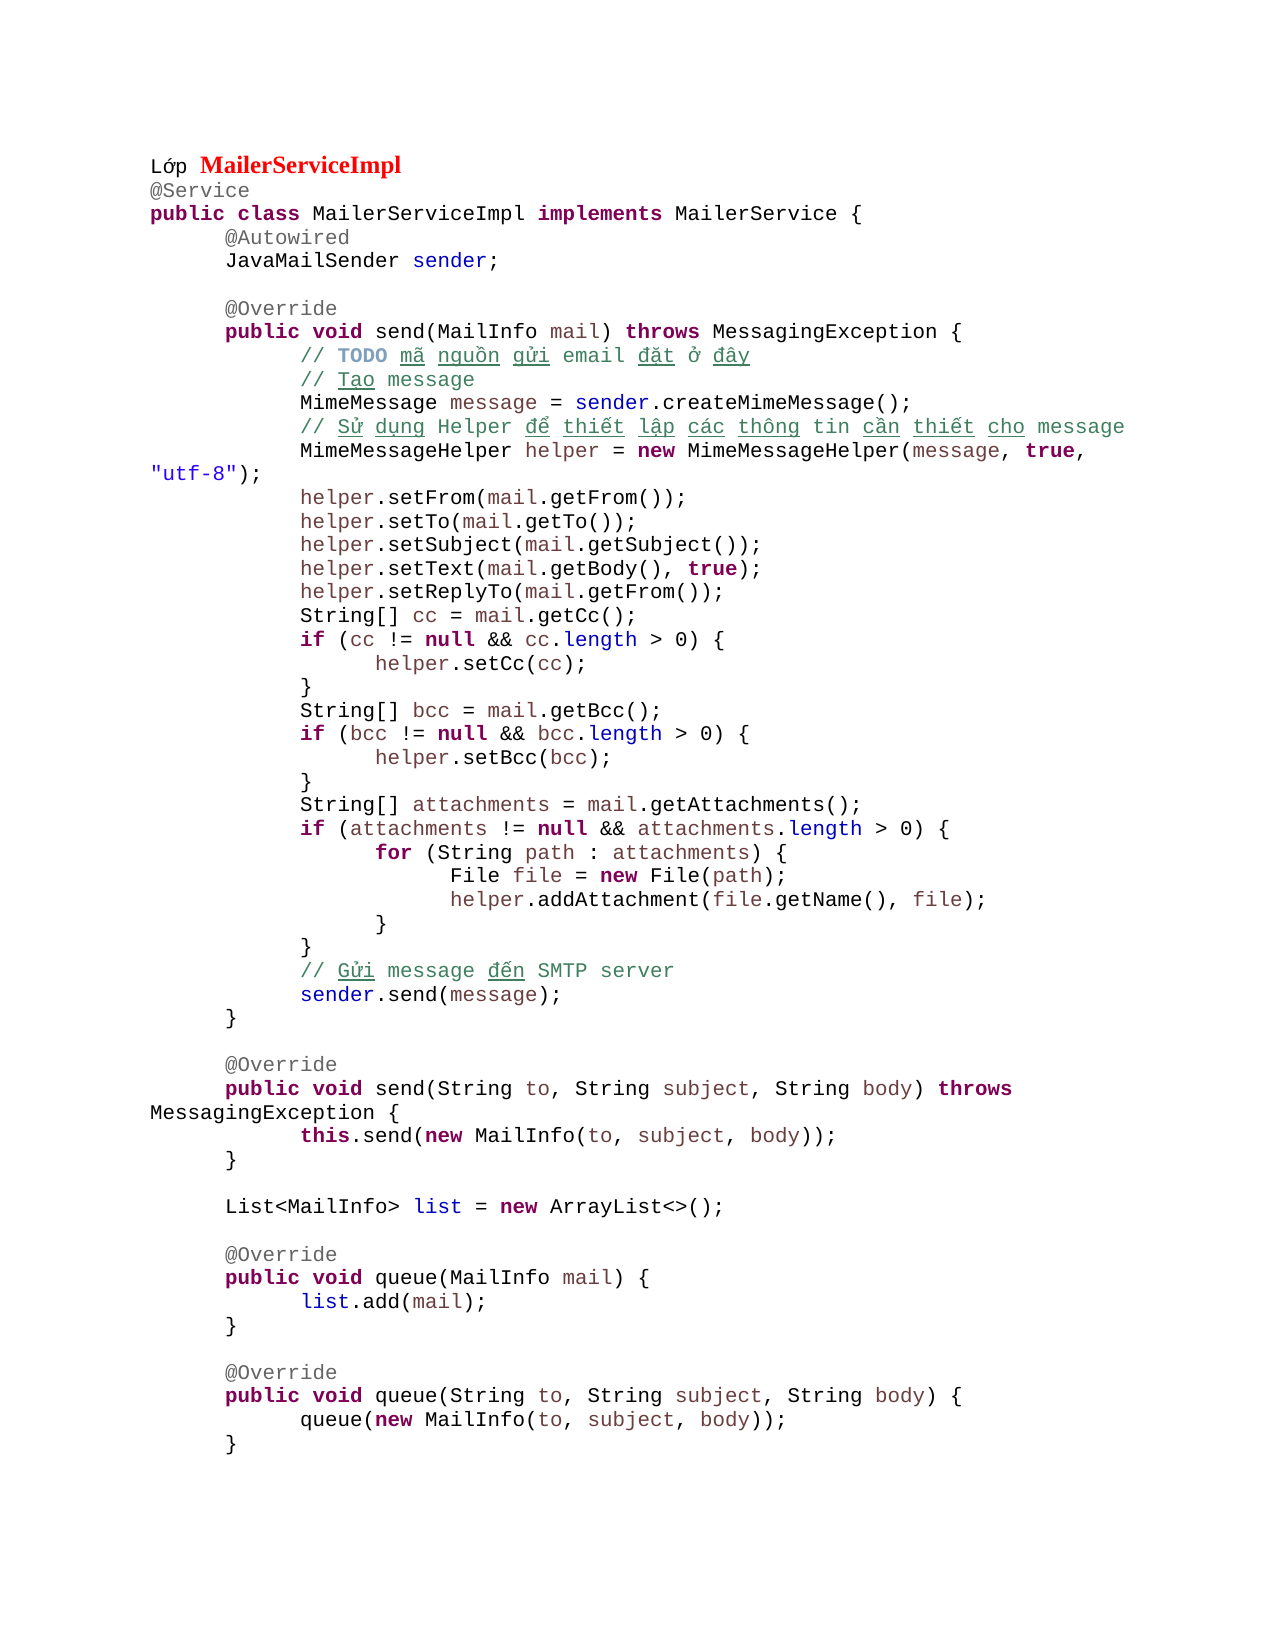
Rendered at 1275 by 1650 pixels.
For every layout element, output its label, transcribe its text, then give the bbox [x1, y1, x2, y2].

text File file = new File(path); [150, 865, 1125, 889]
text @Service [150, 179, 1125, 203]
text public class MailerServiceImpl implements MailerService { [150, 203, 1125, 227]
text // Gửi message đến SMTP server [150, 960, 1125, 983]
text } [150, 676, 1125, 700]
text helper.setTo(mail.getTo()); [150, 511, 1125, 534]
text List<MailInfo> list = new ArrayList<>(); [150, 1196, 1125, 1220]
text helper.setBcc(bcc); [150, 747, 1125, 771]
text @Override [150, 1244, 1125, 1267]
text helper.setReplyTo(mail.getFrom()); [150, 582, 1125, 605]
text public void send(MailInfo mail) throws MessagingException { [150, 321, 1125, 345]
text helper.addAttachment(file.getName(), file); [150, 889, 1125, 913]
text helper.setSubject(mail.getSubject()); [150, 534, 1125, 558]
text String[] cc = mail.getCc(); [150, 605, 1125, 629]
text @Override [150, 1054, 1125, 1078]
text helper.setText(mail.getBody(), true); [150, 558, 1125, 582]
text @Override [150, 1362, 1125, 1386]
text helper.setFrom(mail.getFrom()); [150, 487, 1125, 511]
text public void queue(String to, String subject, String body) { [150, 1386, 1125, 1409]
text } [150, 913, 1125, 936]
text } [150, 1149, 1125, 1173]
text public void queue(MailInfo mail) { [150, 1267, 1125, 1291]
text MimeMessageHelper helper = new MimeMessageHelper(message, true, "utf-8"); [150, 440, 1125, 487]
text sender.send(message); [150, 983, 1125, 1007]
text String[] bcc = mail.getBcc(); [150, 700, 1125, 723]
text if (attachments != null && attachments.length > 0) { [150, 818, 1125, 842]
text } [150, 1007, 1125, 1031]
text JavaMailSender sender; [150, 251, 1125, 274]
text // TODO mã nguồn gửi email đặt ở đây [150, 345, 1125, 369]
text } [150, 1433, 1125, 1456]
text } [150, 1314, 1125, 1338]
text Lớp MailerServiceImpl [150, 150, 1125, 179]
text @Autowired [150, 227, 1125, 251]
text this.send(new MailInfo(to, subject, body)); [150, 1125, 1125, 1149]
text // Sử dụng Helper để thiết lập các thông tin cần thiết cho message [150, 416, 1125, 440]
text // Tạo message [150, 369, 1125, 392]
text queue(new MailInfo(to, subject, body)); [150, 1409, 1125, 1433]
text list.add(mail); [150, 1291, 1125, 1314]
text MimeMessage message = sender.createMimeMessage(); [150, 392, 1125, 416]
text if (cc != null && cc.length > 0) { [150, 629, 1125, 652]
text if (bcc != null && bcc.length > 0) { [150, 723, 1125, 747]
text } [150, 771, 1125, 794]
text public void send(String to, String subject, String body) throws MessagingException { [150, 1078, 1125, 1125]
text String[] attachments = mail.getAttachments(); [150, 794, 1125, 818]
text @Override [150, 298, 1125, 321]
text helper.setCc(cc); [150, 652, 1125, 676]
text } [150, 936, 1125, 960]
text for (String path : attachments) { [150, 842, 1125, 865]
